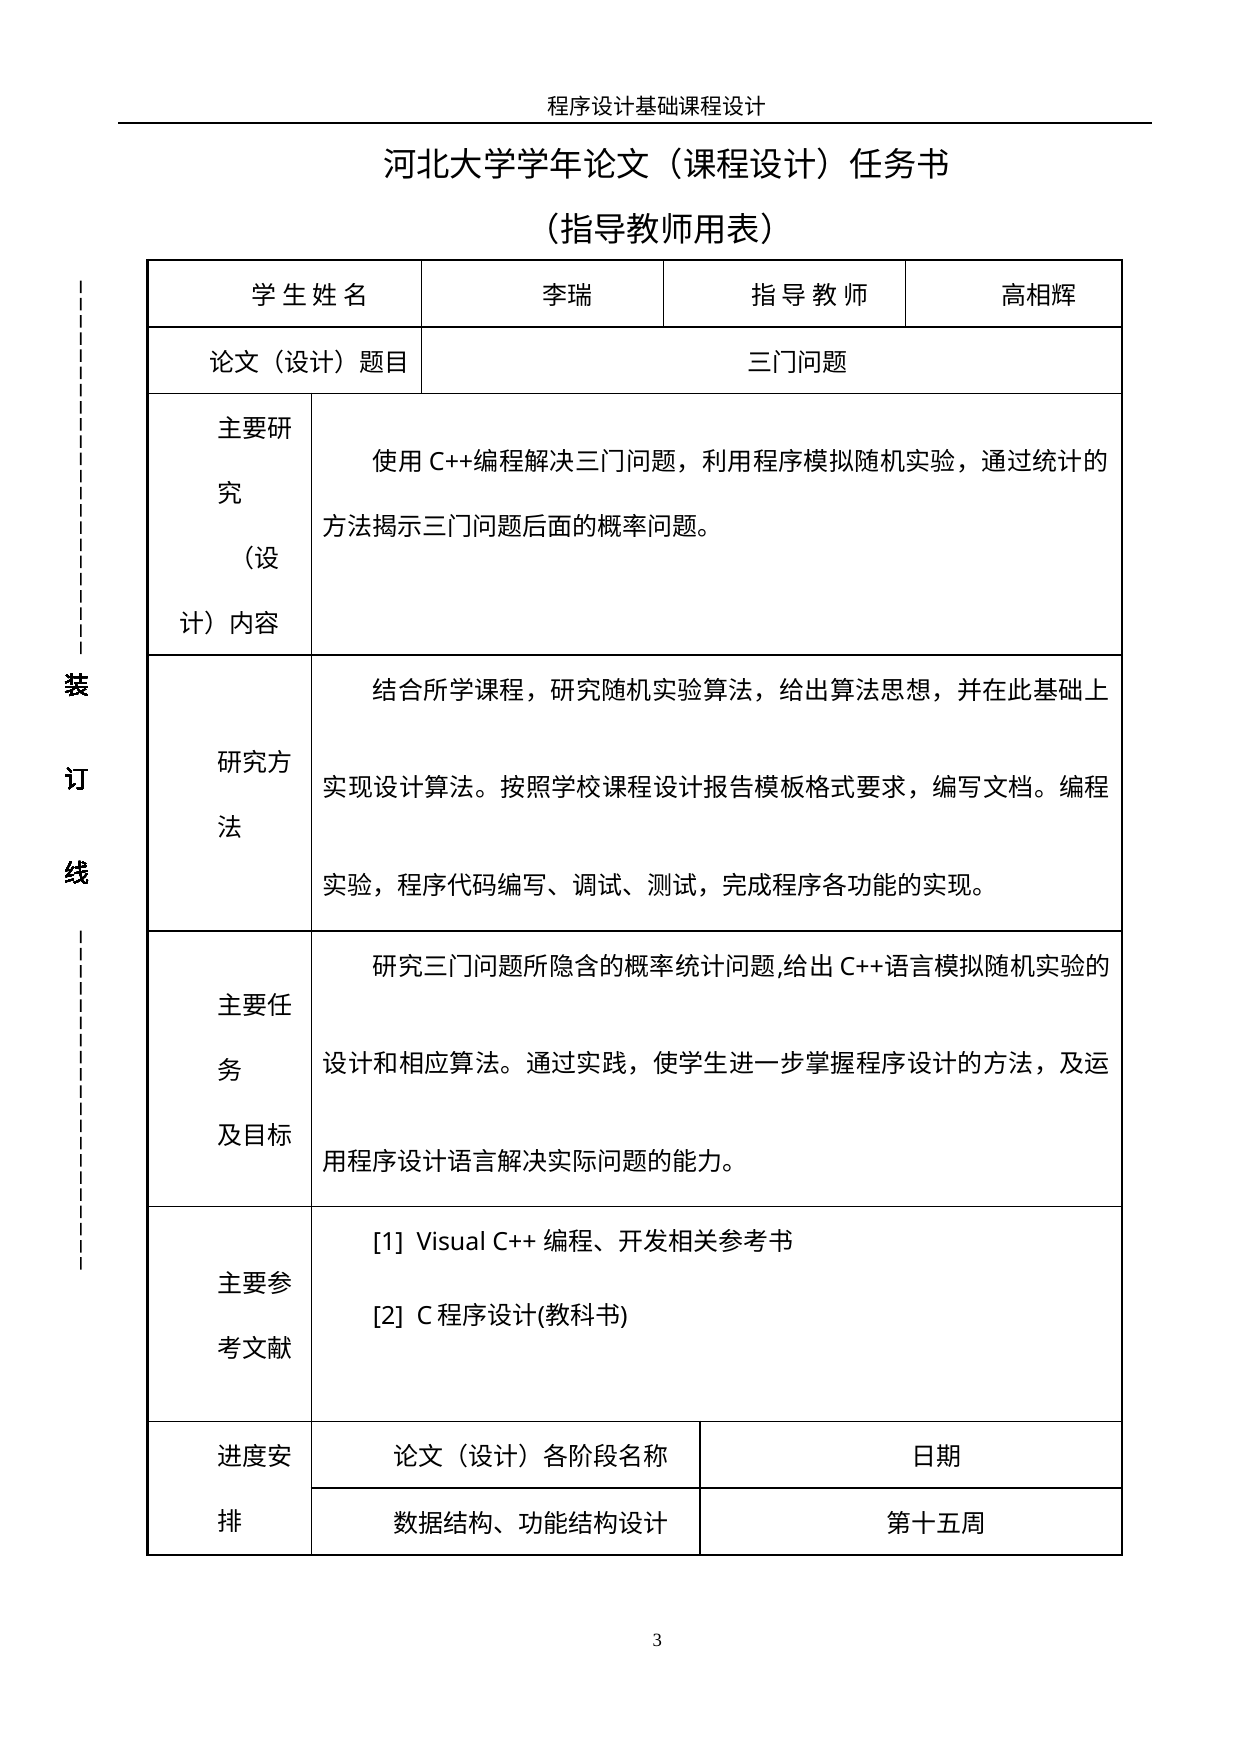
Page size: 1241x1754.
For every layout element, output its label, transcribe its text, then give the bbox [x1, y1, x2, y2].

table_cell 日期 [701, 1422, 1121, 1487]
table_cell 数据结构、功能结构设计 [312, 1489, 699, 1554]
table_header 指 导 教 师 [664, 261, 905, 326]
table_header 李瑞 [422, 261, 663, 326]
table_header 学 生 姓 名 [149, 261, 421, 326]
table_cell 进度安排 [149, 1422, 311, 1554]
text 河北大学学年论文（课程设计）任务书 [118, 129, 1152, 194]
table_cell 主要参 考文献 [149, 1207, 311, 1421]
table_cell 论文（设计）题目 [149, 328, 421, 393]
table_cell 结合所学课程，研究随机实验算法，给出算法思想，并在此基础上实现设计算法。按照学校课程设计报告模板格式要求，编写文档。编程实验，程序代码编写、调试、测试，完成程序各功能的实现。 [312, 656, 1121, 930]
table_cell 三门问题 [422, 328, 1121, 393]
table_cell 研究三门问题所隐含的概率统计问题,给出C++语言模拟随机实验的设计和相应算法。通过实践，使学生进一步掌握程序设计的方法，及运用程序设计语言解决实际问题的能力。 [312, 932, 1121, 1206]
table_header 高相辉 [906, 261, 1121, 326]
table_cell 主要任务 及目标 [149, 932, 311, 1206]
table_cell [1] Visual C++ 编程、开发相关参考书 [2] C程序设计(教科书) [312, 1207, 1121, 1421]
table_cell 第十五周 [701, 1489, 1121, 1554]
table_cell 研究方法 [149, 656, 311, 930]
table_cell 使用C++编程解决三门问题，利用程序模拟随机实验，通过统计的方法揭示三门问题后面的概率问题。 [312, 394, 1121, 654]
text （指导教师用表） [118, 194, 1152, 259]
table_cell 主要研究 （设计）内容 [149, 394, 311, 654]
table_cell 论文（设计）各阶段名称 [312, 1422, 699, 1487]
